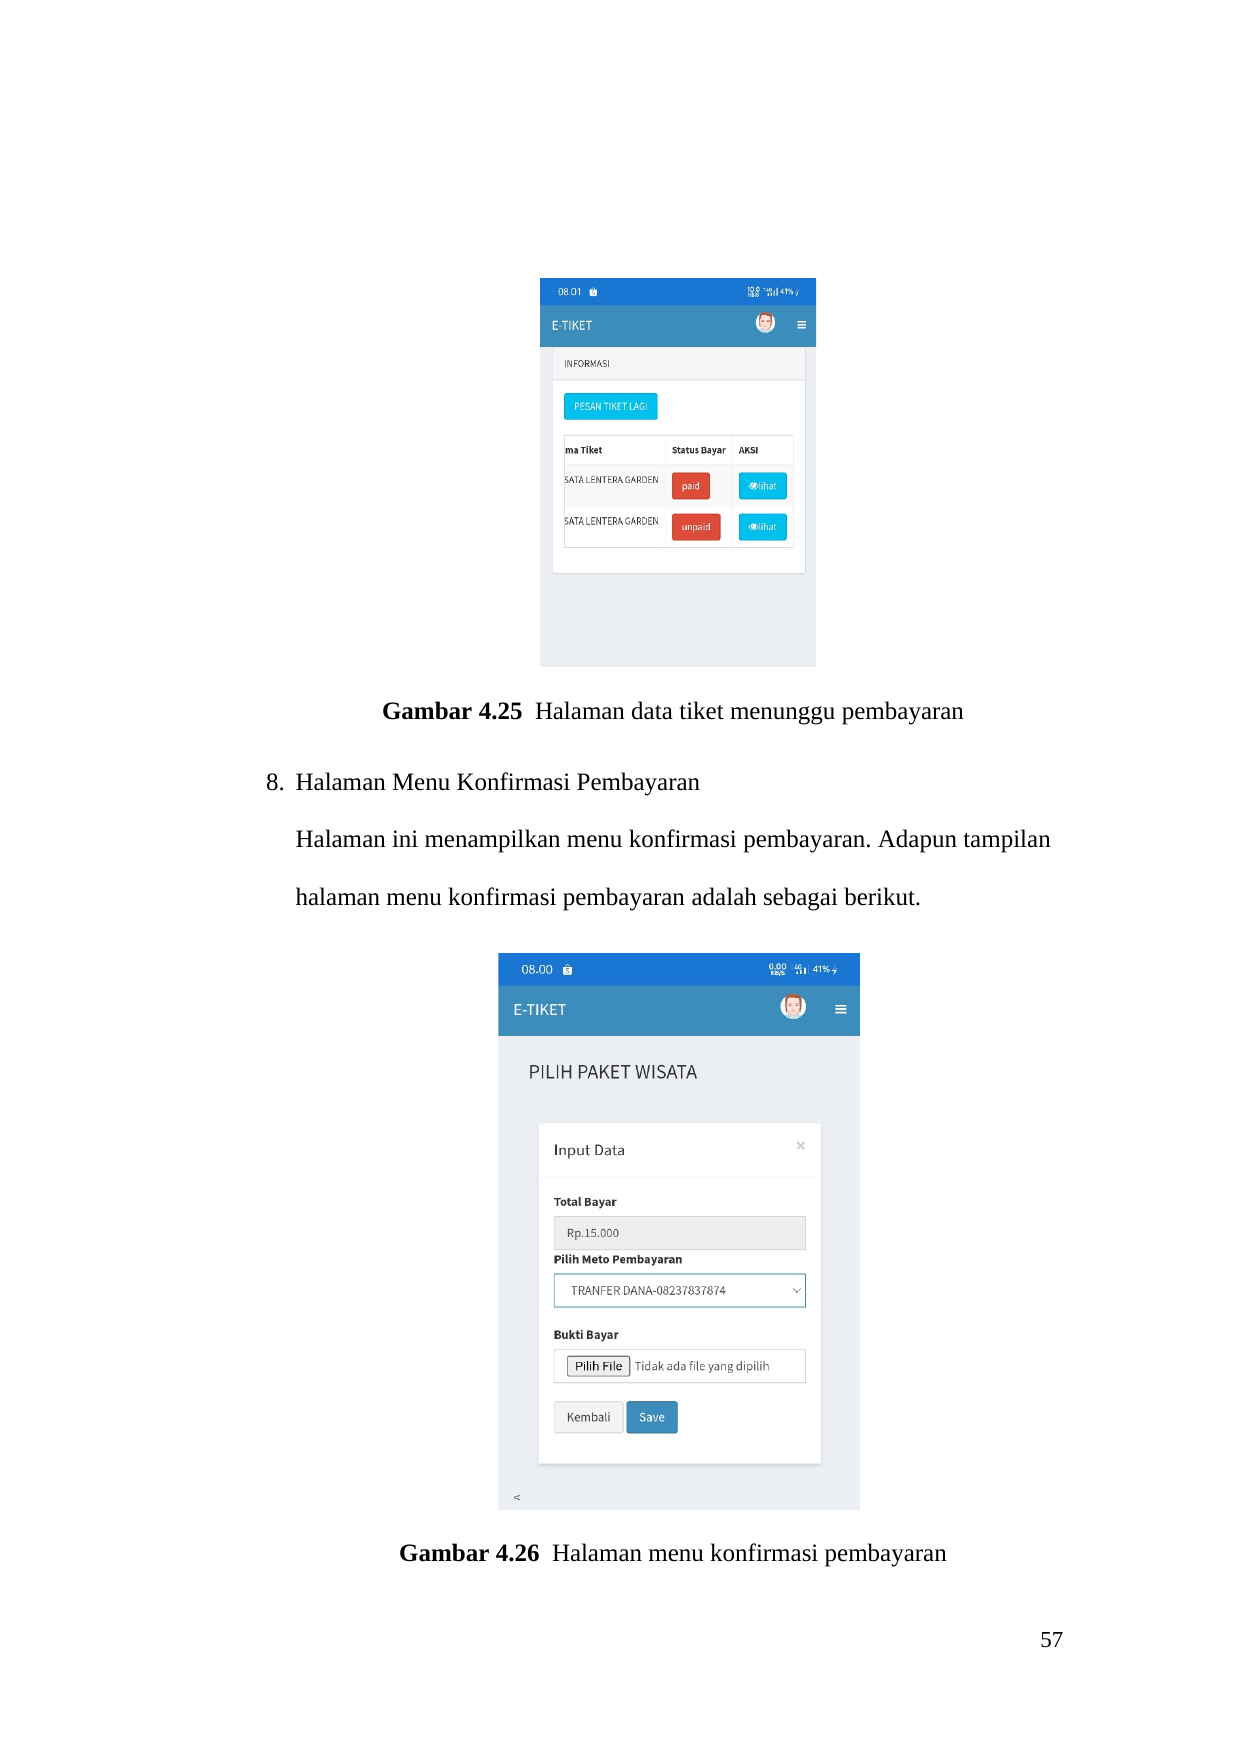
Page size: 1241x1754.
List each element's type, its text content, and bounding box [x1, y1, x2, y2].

text Gambar 4.25 Halaman data tiket menunggu pembayaran [295, 696, 1050, 724]
text Gambar 4.26 Halaman menu konfirmasi pembayaran [295, 1538, 1050, 1567]
picture [540, 278, 817, 667]
text Halaman ini menampilkan menu konfirmasi pembayaran. Adapun tampilan halaman menu konfirmasi pembayaran adalah sebagai berikut. [295, 824, 1051, 911]
picture [498, 953, 860, 1510]
list Halaman Menu Konfirmasi Pembayaran [266, 767, 1063, 796]
